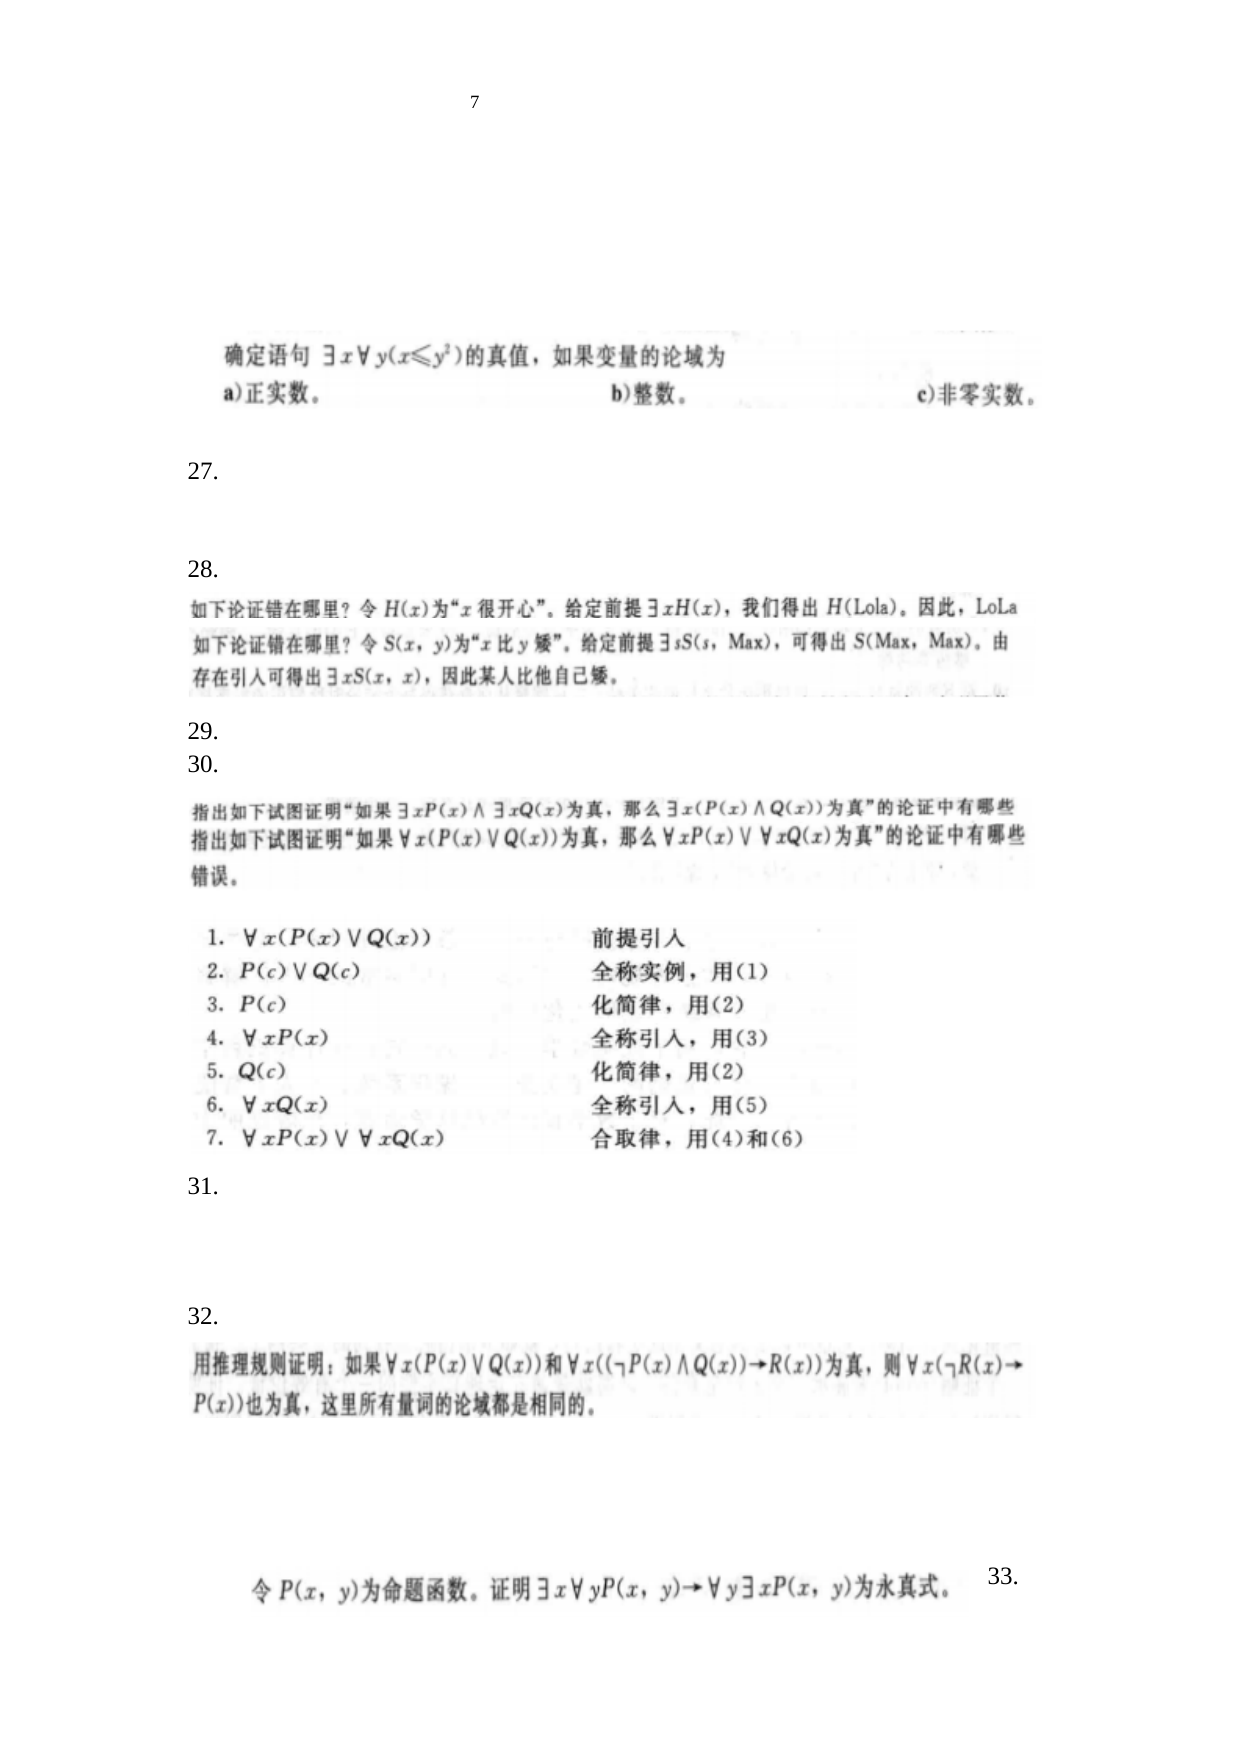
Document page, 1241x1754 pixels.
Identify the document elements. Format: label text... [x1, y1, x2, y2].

picture [217, 323, 1043, 428]
list 30. [187, 747, 1053, 779]
picture [187, 791, 1050, 1154]
picture [187, 1338, 1047, 1417]
list 33. [187, 1559, 1053, 1592]
picture [187, 592, 1044, 710]
picture [250, 1565, 968, 1616]
list 28. [187, 552, 1053, 584]
list 32. [187, 1299, 1053, 1332]
